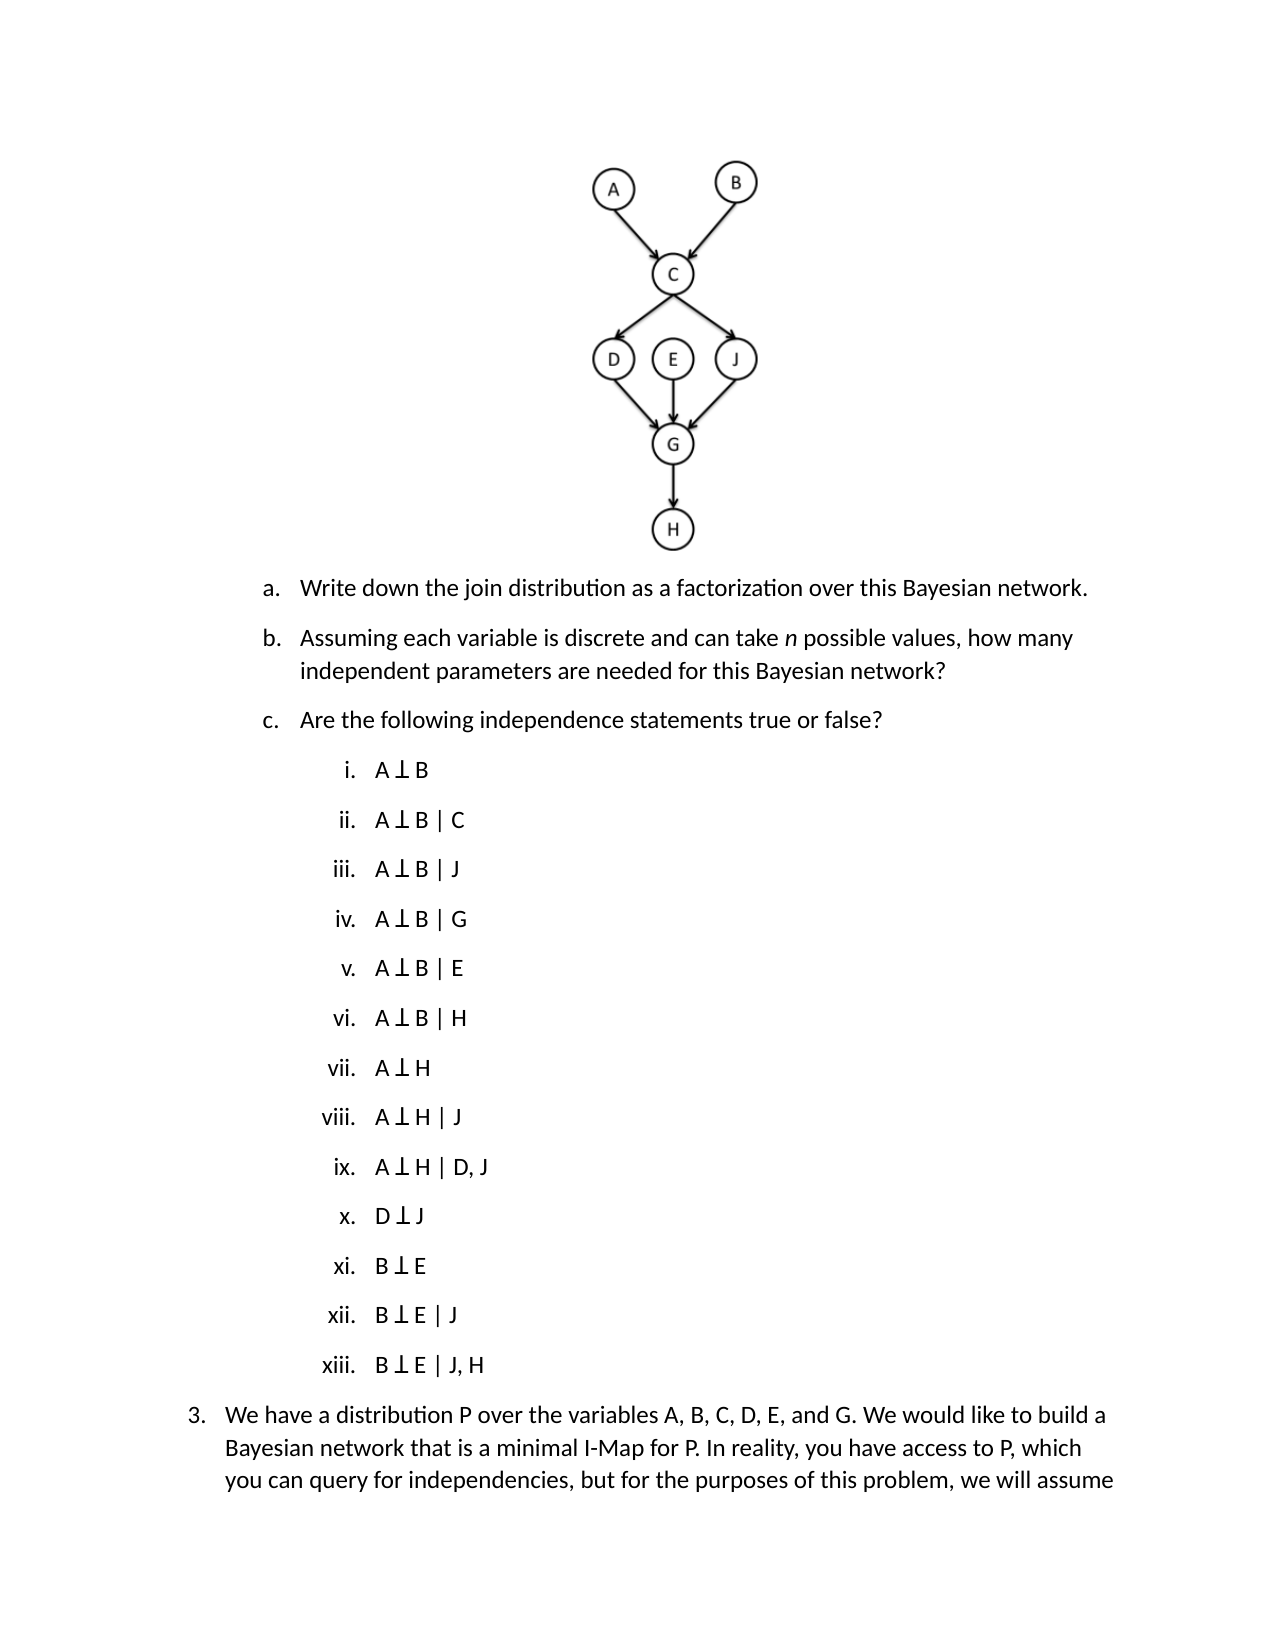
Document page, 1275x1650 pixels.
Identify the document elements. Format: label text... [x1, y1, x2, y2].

list A Ʇ B | J [356, 853, 1125, 884]
list A Ʇ B | C [356, 804, 1125, 834]
list A Ʇ B | H [356, 1002, 1125, 1033]
list Write down the join distribution as a factorization over this Bayesian network. [262, 573, 1125, 603]
list A Ʇ H | J [356, 1101, 1125, 1132]
list A Ʇ H [356, 1052, 1125, 1082]
list A Ʇ B | E [356, 953, 1125, 983]
list A Ʇ B [356, 754, 1125, 785]
list Are the following independence statements true or false? [262, 705, 1125, 735]
picture [568, 150, 782, 554]
list A Ʇ H | D, J [356, 1151, 1125, 1181]
list B Ʇ E [356, 1250, 1125, 1281]
list Assuming each variable is discrete and can take n possible values, how many independent parameters are needed for this Bayesian network? [262, 622, 1125, 686]
list B Ʇ E | J, H [356, 1349, 1125, 1380]
list D Ʇ J [356, 1201, 1125, 1231]
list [187, 1399, 1125, 1495]
list A Ʇ B | G [356, 903, 1125, 933]
list B Ʇ E | J [356, 1300, 1125, 1330]
